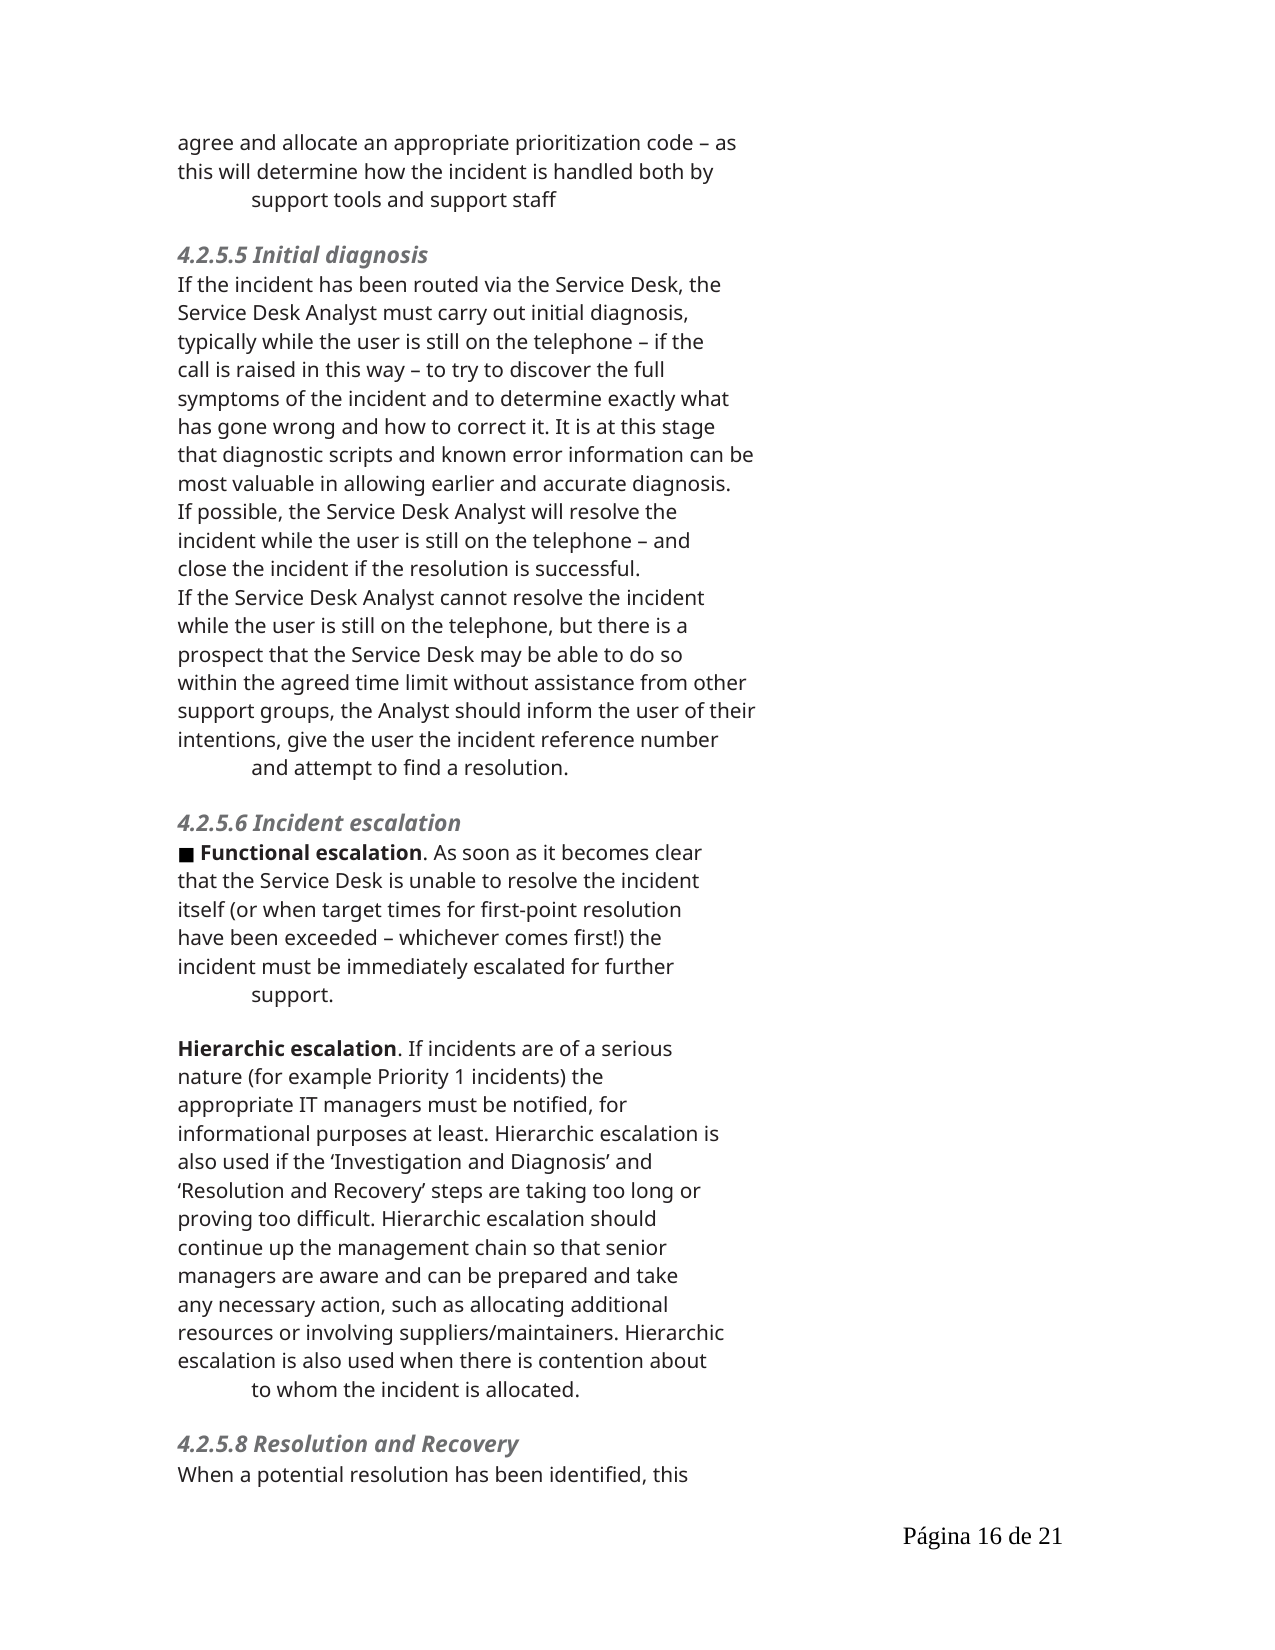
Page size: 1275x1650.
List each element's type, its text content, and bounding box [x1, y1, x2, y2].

text When a potential resolution has been identified, this [177, 1460, 1098, 1488]
text within the agreed time limit without assistance from other [177, 668, 1098, 697]
text itself (or when target times for first-point resolution [177, 895, 1098, 923]
text managers are aware and can be prepared and take [177, 1261, 1098, 1290]
text 4.2.5.5 Initial diagnosis [177, 239, 1098, 270]
text If the incident has been routed via the Service Desk, the [177, 270, 1098, 298]
text any necessary action, such as allocating additional [177, 1290, 1098, 1318]
text also used if the ‘Investigation and Diagnosis’ and [177, 1147, 1098, 1176]
text and attempt to find a resolution. [177, 753, 1098, 782]
text Hierarchic escalation. If incidents are of a serious [177, 1034, 1098, 1062]
text resources or involving suppliers/maintainers. Hierarchic [177, 1318, 1098, 1347]
text continue up the management chain so that senior [177, 1233, 1098, 1261]
text has gone wrong and how to correct it. It is at this stage [177, 412, 1098, 441]
text while the user is still on the telephone, but there is a [177, 611, 1098, 640]
text If possible, the Service Desk Analyst will resolve the [177, 497, 1098, 526]
text informational purposes at least. Hierarchic escalation is [177, 1119, 1098, 1147]
text proving too difficult. Hierarchic escalation should [177, 1204, 1098, 1233]
text intentions, give the user the incident reference number [177, 725, 1098, 753]
text support. [177, 980, 1098, 1009]
text ■ Functional escalation. As soon as it becomes clear [177, 838, 1098, 867]
text to whom the incident is allocated. [177, 1375, 1098, 1403]
text appropriate IT managers must be notified, for [177, 1091, 1098, 1119]
text incident must be immediately escalated for further [177, 952, 1098, 980]
text If the Service Desk Analyst cannot resolve the incident [177, 583, 1098, 611]
text this will determine how the incident is handled both by [177, 157, 1098, 185]
text Service Desk Analyst must carry out initial diagnosis, [177, 298, 1098, 327]
text 4.2.5.6 Incident escalation [177, 807, 1098, 838]
text that the Service Desk is unable to resolve the incident [177, 867, 1098, 895]
text close the incident if the resolution is successful. [177, 554, 1098, 583]
text typically while the user is still on the telephone – if the [177, 327, 1098, 355]
text 4.2.5.8 Resolution and Recovery [177, 1428, 1098, 1460]
text that diagnostic scripts and known error information can be [177, 441, 1098, 469]
text agree and allocate an appropriate prioritization code – as [177, 128, 1098, 157]
text escalation is also used when there is contention about [177, 1347, 1098, 1375]
text nature (for example Priority 1 incidents) the [177, 1062, 1098, 1091]
text incident while the user is still on the telephone – and [177, 526, 1098, 554]
text call is raised in this way – to try to discover the full [177, 355, 1098, 384]
text most valuable in allowing earlier and accurate diagnosis. [177, 469, 1098, 497]
text support tools and support staff [177, 185, 1098, 214]
text ‘Resolution and Recovery’ steps are taking too long or [177, 1176, 1098, 1204]
text prospect that the Service Desk may be able to do so [177, 640, 1098, 668]
text have been exceeded – whichever comes first!) the [177, 923, 1098, 952]
text support groups, the Analyst should inform the user of their [177, 697, 1098, 725]
text symptoms of the incident and to determine exactly what [177, 384, 1098, 412]
